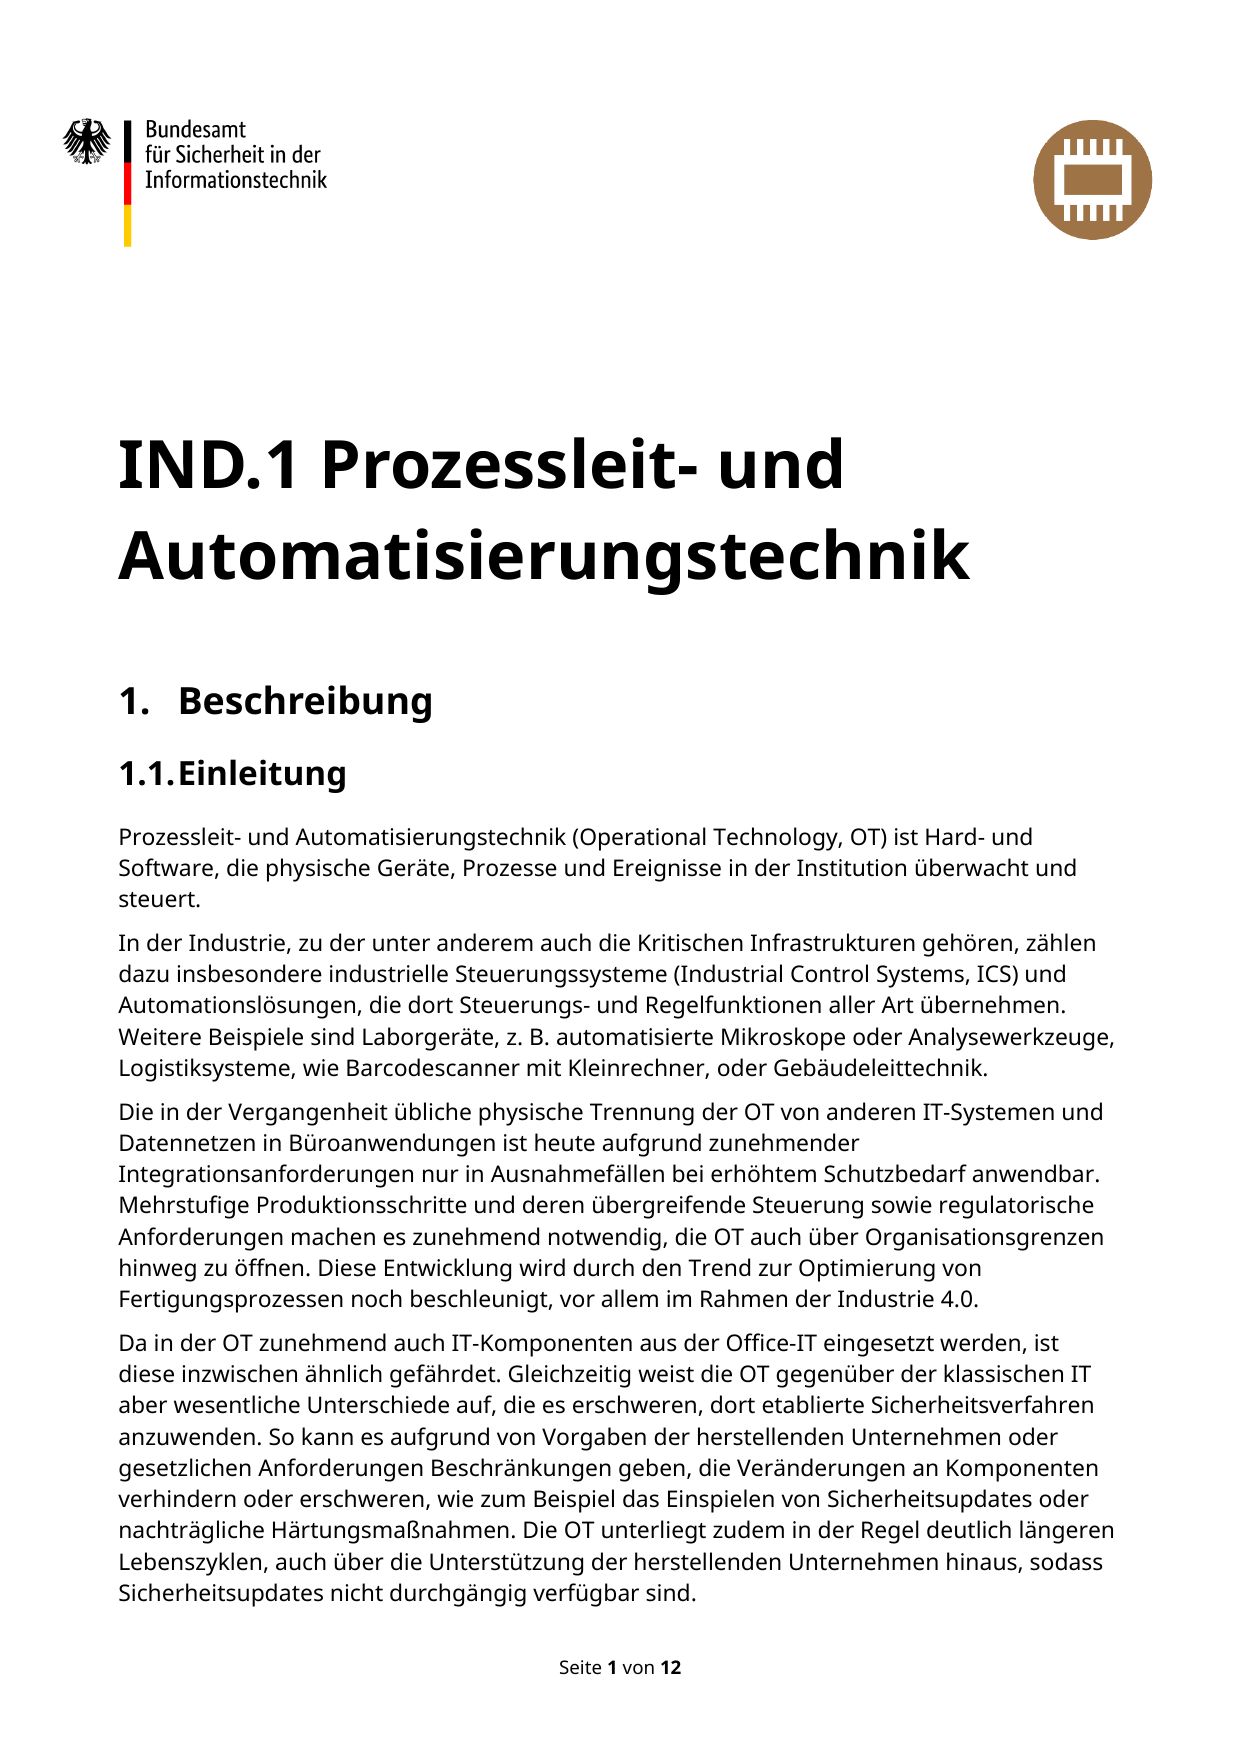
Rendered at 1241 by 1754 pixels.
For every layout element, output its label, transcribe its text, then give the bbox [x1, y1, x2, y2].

subtitle Beschreibung [118, 674, 1122, 725]
text Prozessleit- und Automatisierungstechnik (Operational Technology, OT) ist Hard- und Software, die physische Geräte, Prozesse und Ereignisse in der Institution überwacht und steuert. [118, 820, 1122, 914]
picture [1032, 118, 1153, 241]
text Da in der OT zunehmend auch IT-Komponenten aus der Office-IT eingesetzt werden, ist diese inzwischen ähnlich gefährdet. Gleichzeitig weist die OT gegenüber der klassischen IT aber wesentliche Unterschiede auf, die es erschweren, dort etablierte Sicherheitsverfahren anzuwenden. So kann es aufgrund von Vorgaben der herstellenden Unternehmen oder gesetzlichen Anforderungen Beschränkungen geben, die Veränderungen an Komponenten verhindern oder erschweren, wie zum Beispiel das Einspielen von Sicherheitsupdates oder nachträgliche Härtungsmaßnahmen. Die OT unterliegt zudem in der Regel deutlich längeren Lebenszyklen, auch über die Unterstützung der herstellenden Unternehmen hinaus, sodass Sicherheitsupdates nicht durchgängig verfügbar sind. [118, 1327, 1122, 1608]
title IND.1 Prozessleit- und Automatisierungstechnik [118, 243, 1122, 599]
text In der Industrie, zu der unter anderem auch die Kritischen Infrastrukturen gehören, zählen dazu insbesondere industrielle Steuerungssysteme (Industrial Control Systems, ICS) und Automationslösungen, die dort Steuerungs- und Regelfunktionen aller Art übernehmen. Weitere Beispiele sind Laborgeräte, z. B. automatisierte Mikroskope oder Analysewerkzeuge, Logistiksysteme, wie Barcodescanner mit Kleinrechner, oder Gebäudeleittechnik. [118, 927, 1122, 1083]
subtitle Einleitung [118, 750, 1122, 795]
text Die in der Vergangenheit übliche physische Trennung der OT von anderen IT-Systemen und Datennetzen in Büroanwendungen ist heute aufgrund zunehmender Integrationsanforderungen nur in Ausnahmefällen bei erhöhtem Schutzbedarf anwendbar. Mehrstufige Produktionsschritte und deren übergreifende Steuerung sowie regulatorische Anforderungen machen es zunehmend notwendig, die OT auch über Organisationsgrenzen hinweg zu öffnen. Diese Entwicklung wird durch den Trend zur Optimierung von Fertigungsprozessen noch beschleunigt, vor allem im Rahmen der Industrie 4.0. [118, 1095, 1122, 1314]
picture [14, 75, 374, 293]
